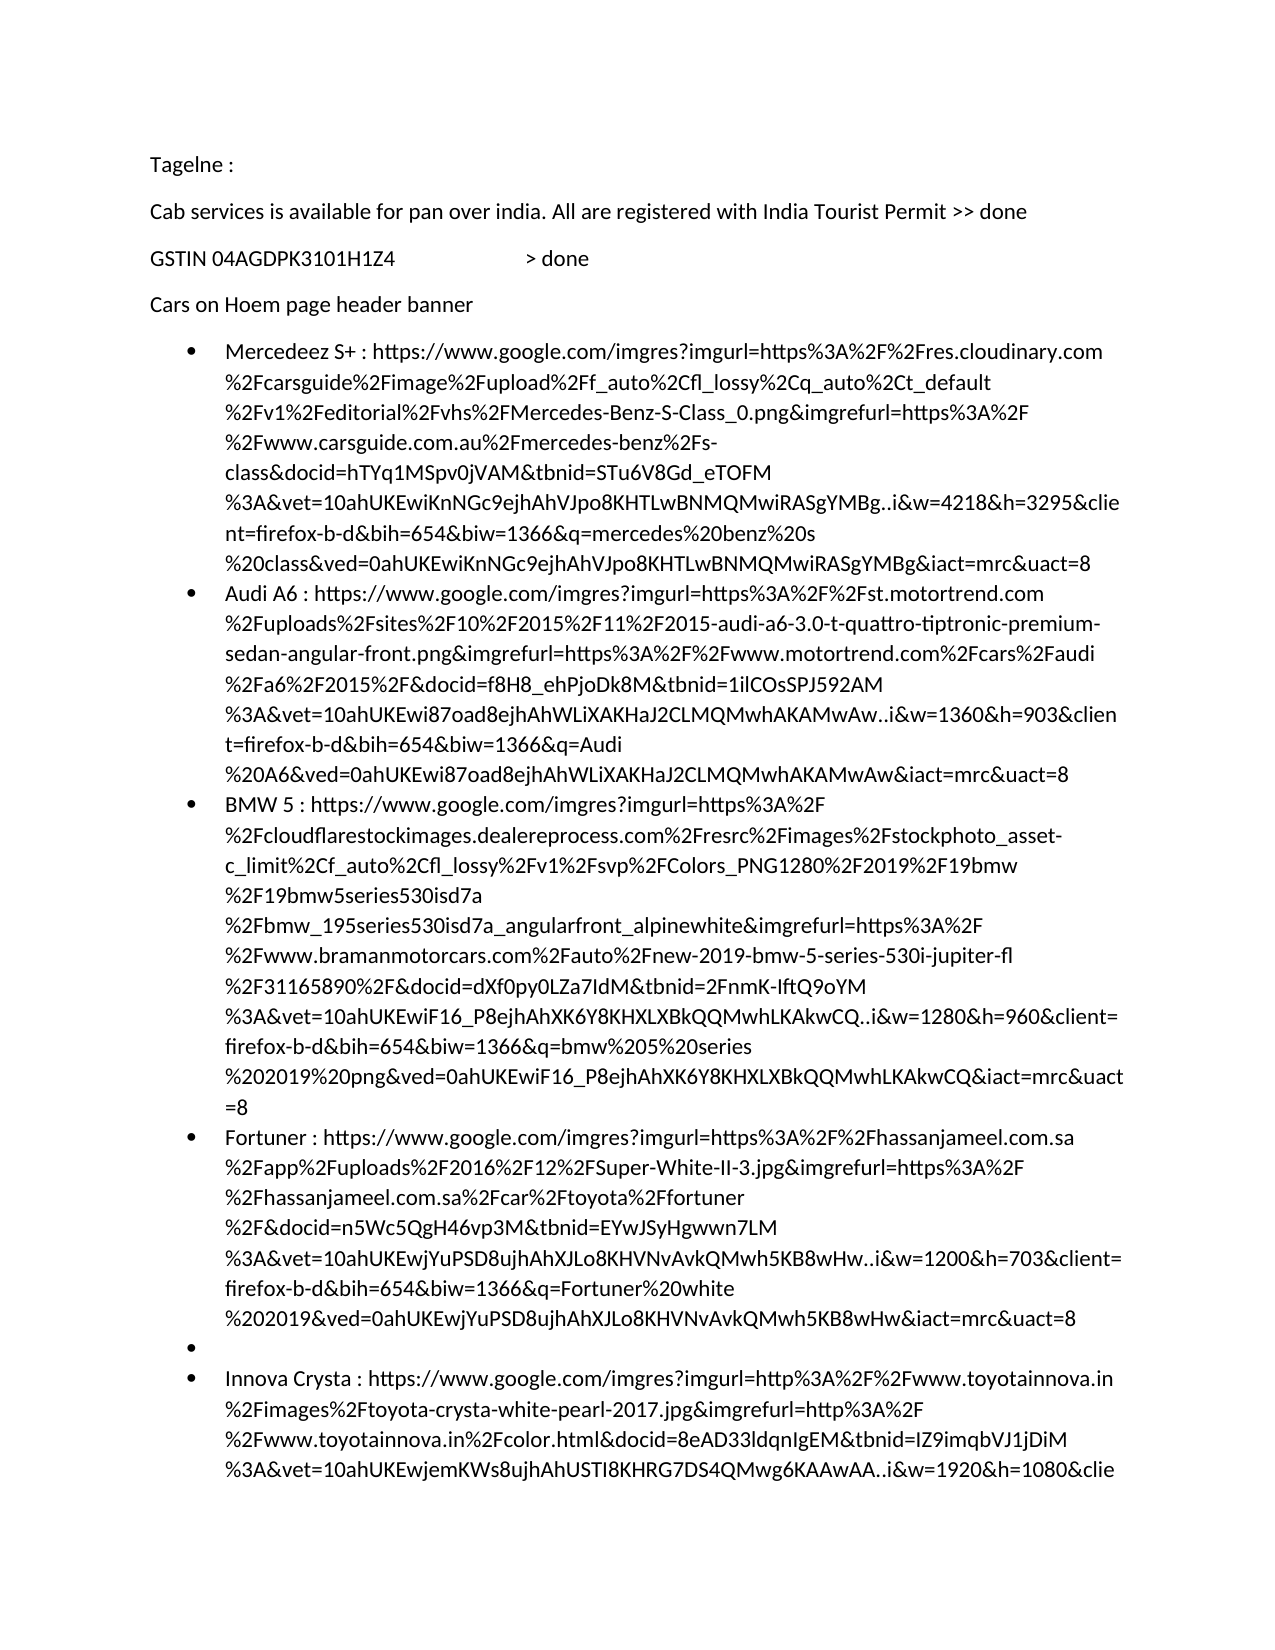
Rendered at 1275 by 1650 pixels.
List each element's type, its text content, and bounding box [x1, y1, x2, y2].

text GSTIN 04AGDPK3101H1Z4 > done [150, 244, 1125, 272]
list Mercedeez S+ : https://www.google.com/imgres?imgurl=https%3A%2F%2Fres.cloudinary.com%2Fcarsguide%2Fimage%2Fupload%2Ff_auto%2Cfl_lossy%2Cq_auto%2Ct_default%2Fv1%2Feditorial%2Fvhs%2FMercedes-Benz-S-Class_0.png&imgrefurl=https%3A%2F%2Fwww.carsguide.com.au%2Fmercedes-benz%2Fs-class&docid=hTYq1MSpv0jVAM&tbnid=STu6V8Gd_eTOFM%3A&vet=10ahUKEwiKnNGc9ejhAhVJpo8KHTLwBNMQMwiRASgYMBg..i&w=4218&h=3295&client=firefox-b-d&bih=654&biw=1366&q=mercedes%20benz%20s%20class&ved=0ahUKEwiKnNGc9ejhAhVJpo8KHTLwBNMQMwiRASgYMBg&iact=mrc&uact=8 [187, 337, 1125, 577]
text Cab services is available for pan over india. All are registered with India Tourist Permit >> done [150, 197, 1125, 225]
list Fortuner : https://www.google.com/imgres?imgurl=https%3A%2F%2Fhassanjameel.com.sa%2Fapp%2Fuploads%2F2016%2F12%2FSuper-White-II-3.jpg&imgrefurl=https%3A%2F%2Fhassanjameel.com.sa%2Fcar%2Ftoyota%2Ffortuner%2F&docid=n5Wc5QgH46vp3M&tbnid=EYwJSyHgwwn7LM%3A&vet=10ahUKEwjYuPSD8ujhAhXJLo8KHVNvAvkQMwh5KB8wHw..i&w=1200&h=703&client=firefox-b-d&bih=654&biw=1366&q=Fortuner%20white%202019&ved=0ahUKEwjYuPSD8ujhAhXJLo8KHVNvAvkQMwh5KB8wHw&iact=mrc&uact=8 [187, 1123, 1125, 1332]
list BMW 5 : https://www.google.com/imgres?imgurl=https%3A%2F%2Fcloudflarestockimages.dealereprocess.com%2Fresrc%2Fimages%2Fstockphoto_asset-c_limit%2Cf_auto%2Cfl_lossy%2Fv1%2Fsvp%2FColors_PNG1280%2F2019%2F19bmw%2F19bmw5series530isd7a%2Fbmw_195series530isd7a_angularfront_alpinewhite&imgrefurl=https%3A%2F%2Fwww.bramanmotorcars.com%2Fauto%2Fnew-2019-bmw-5-series-530i-jupiter-fl%2F31165890%2F&docid=dXf0py0LZa7IdM&tbnid=2FnmK-IftQ9oYM%3A&vet=10ahUKEwiF16_P8ejhAhXK6Y8KHXLXBkQQMwhLKAkwCQ..i&w=1280&h=960&client=firefox-b-d&bih=654&biw=1366&q=bmw%205%20series%202019%20png&ved=0ahUKEwiF16_P8ejhAhXK6Y8KHXLXBkQQMwhLKAkwCQ&iact=mrc&uact=8 [187, 791, 1125, 1121]
list Audi A6 : https://www.google.com/imgres?imgurl=https%3A%2F%2Fst.motortrend.com%2Fuploads%2Fsites%2F10%2F2015%2F11%2F2015-audi-a6-3.0-t-quattro-tiptronic-premium-sedan-angular-front.png&imgrefurl=https%3A%2F%2Fwww.motortrend.com%2Fcars%2Faudi%2Fa6%2F2015%2F&docid=f8H8_ehPjoDk8M&tbnid=1ilCOsSPJ592AM%3A&vet=10ahUKEwi87oad8ejhAhWLiXAKHaJ2CLMQMwhAKAMwAw..i&w=1360&h=903&client=firefox-b-d&bih=654&biw=1366&q=Audi%20A6&ved=0ahUKEwi87oad8ejhAhWLiXAKHaJ2CLMQMwhAKAMwAw&iact=mrc&uact=8 [187, 579, 1125, 788]
text Tagelne : [150, 150, 1125, 178]
text Cars on Hoem page header banner [150, 291, 1125, 319]
